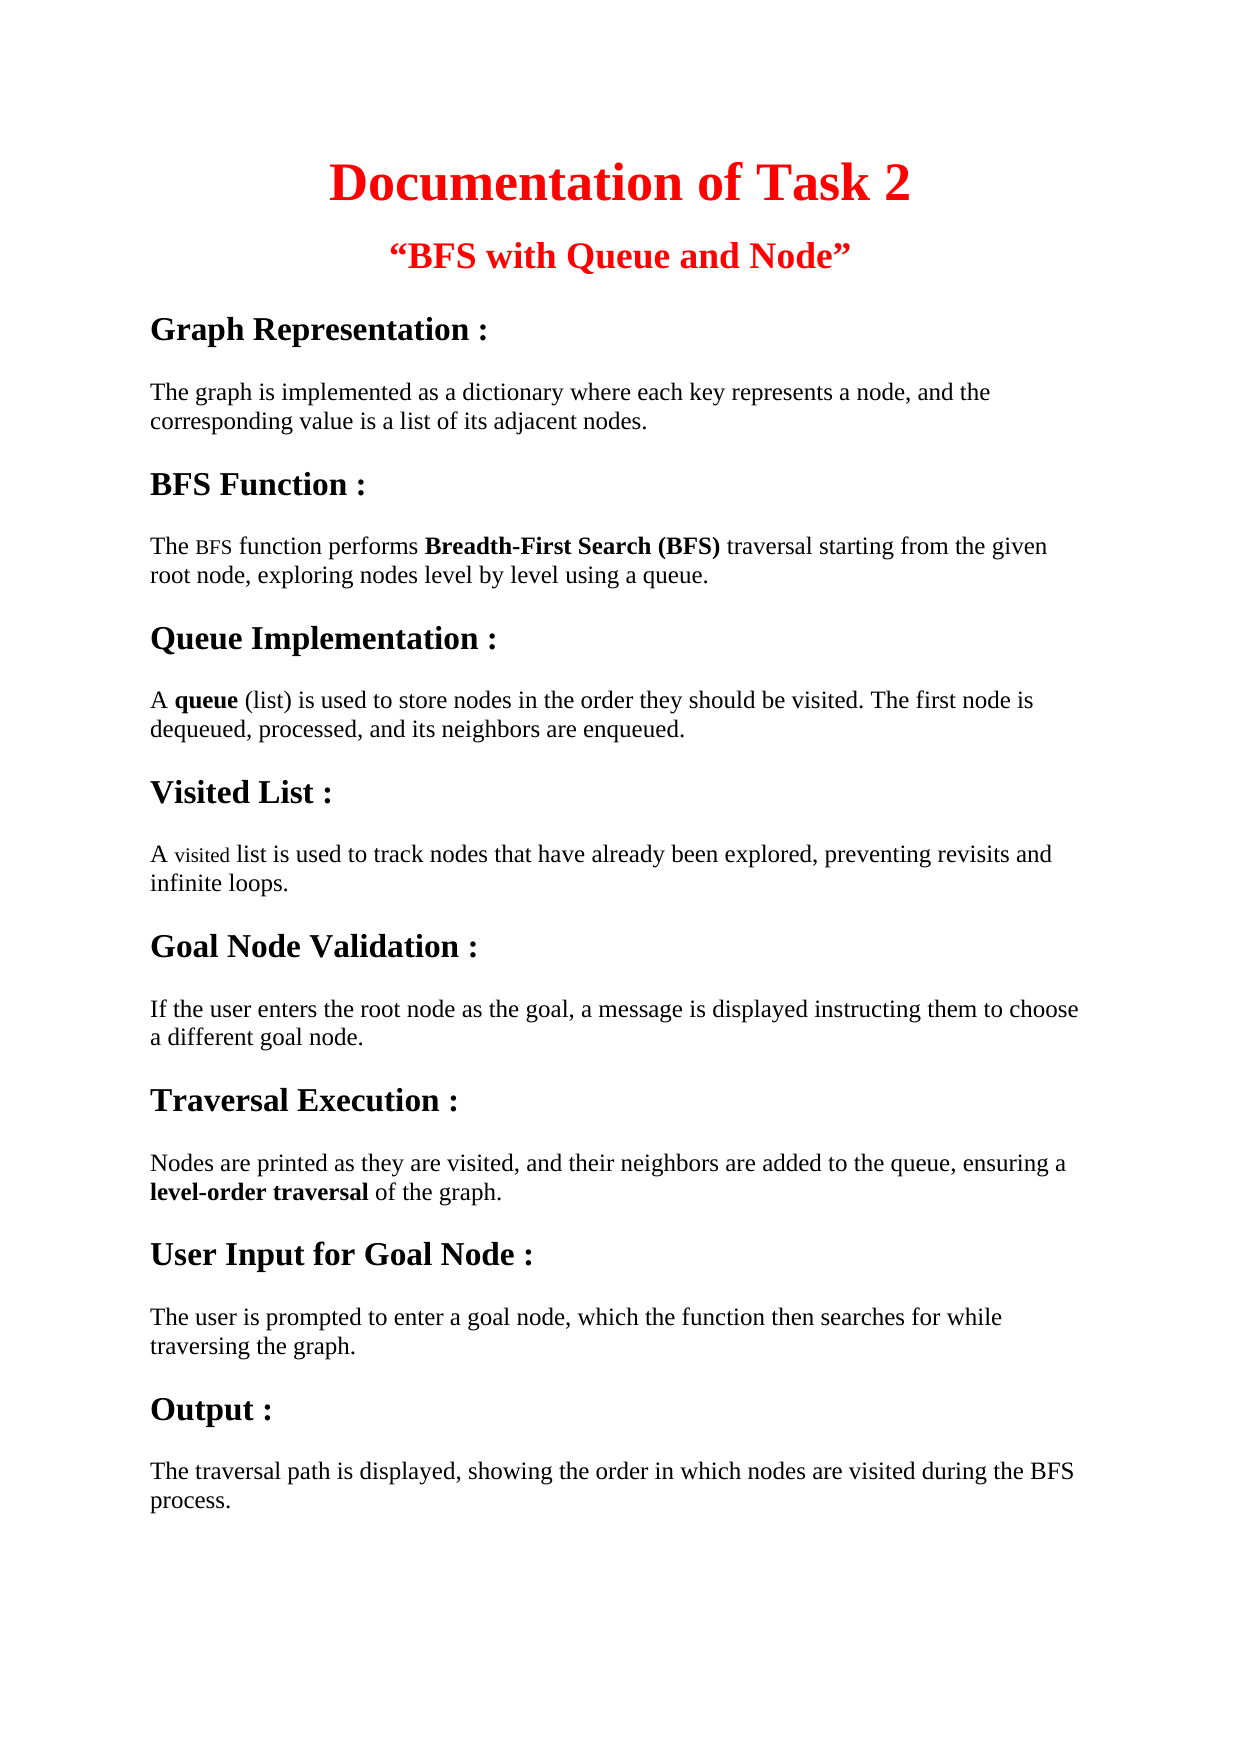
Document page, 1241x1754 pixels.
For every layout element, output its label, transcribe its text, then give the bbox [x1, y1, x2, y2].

subtitle Output : [150, 1389, 1090, 1427]
subtitle Traversal Execution : [150, 1080, 1090, 1119]
subtitle BFS Function : [150, 464, 1090, 502]
text The traversal path is displayed, showing the order in which nodes are visited during the BFS process. [150, 1456, 1090, 1514]
subtitle Queue Implementation : [150, 618, 1090, 656]
subtitle Visited List : [150, 772, 1090, 810]
subtitle Goal Node Validation : [150, 926, 1090, 964]
text The BFS function performs Breadth-First Search (BFS) traversal starting from the given root node, exploring nodes level by level using a queue. [150, 531, 1090, 589]
text The graph is implemented as a dictionary where each key represents a node, and the corresponding value is a list of its adjacent nodes. [150, 377, 1090, 434]
text If the user enters the root node as the goal, a message is displayed instructing them to choose a different goal node. [150, 994, 1090, 1051]
text “BFS with Queue and Node” [150, 234, 1090, 277]
text A queue (list) is used to store nodes in the order they should be visited. The first node is dequeued, processed, and its neighbors are enqueued. [150, 685, 1090, 743]
subtitle User Input for Goal Node : [150, 1234, 1090, 1273]
text The user is prompted to enter a goal node, which the function then searches for while traversing the graph. [150, 1302, 1090, 1359]
text Documentation of Task 2 [150, 150, 1090, 212]
text A visited list is used to track nodes that have already been explored, preventing revisits and infinite loops. [150, 839, 1090, 897]
text Nodes are printed as they are visited, and their neighbors are added to the queue, ensuring a level-order traversal of the graph. [150, 1148, 1090, 1205]
subtitle Graph Representation : [150, 309, 1090, 348]
